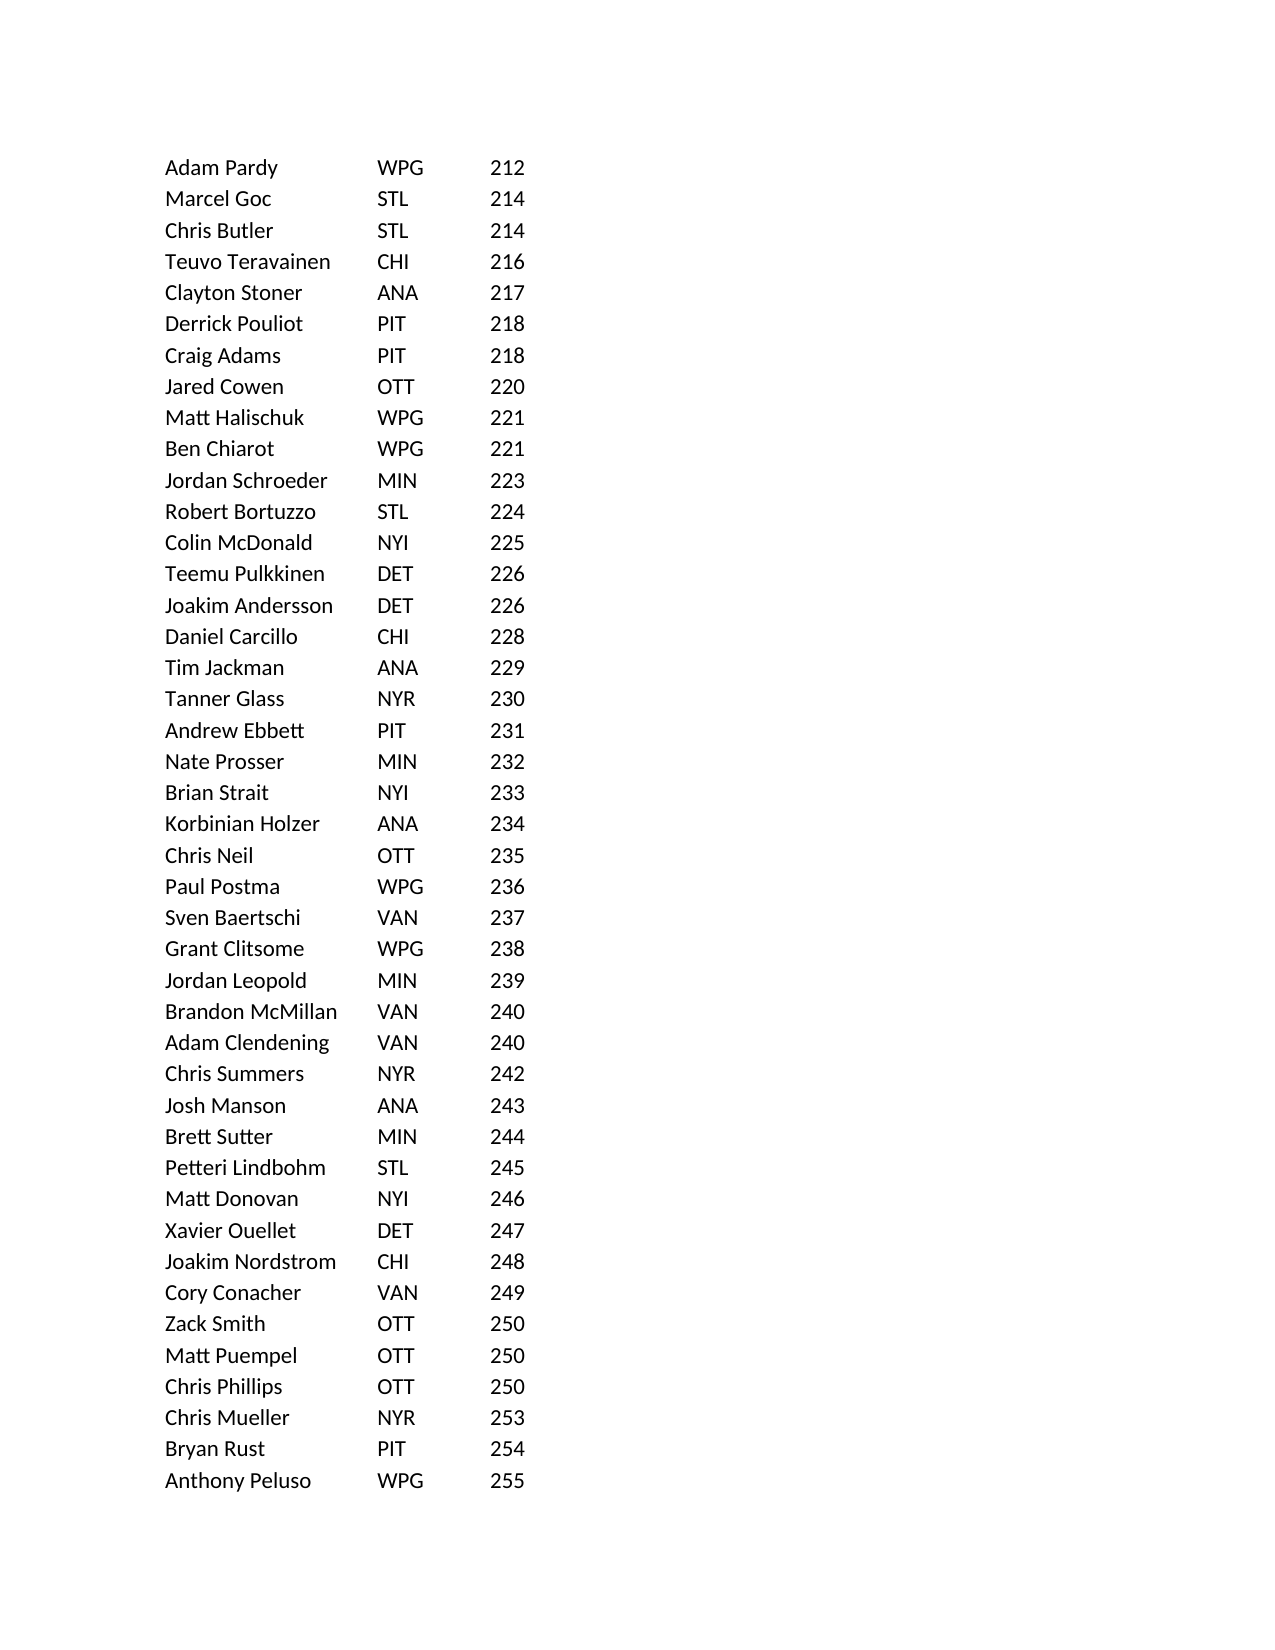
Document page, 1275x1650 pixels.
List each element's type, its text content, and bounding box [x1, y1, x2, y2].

table_cell OTT [366, 838, 438, 869]
table_cell WPG [366, 931, 438, 962]
table_cell OTT [366, 1369, 438, 1400]
table_cell ANA [366, 806, 438, 837]
table_cell Bryan Rust [149, 1431, 366, 1462]
table_cell 239 [438, 963, 536, 994]
table_cell 221 [438, 400, 536, 431]
table_cell Derrick Pouliot [149, 306, 366, 337]
table_cell Jordan Schroeder [149, 463, 366, 494]
table_cell Sven Baertschi [149, 900, 366, 931]
table_cell 238 [438, 931, 536, 962]
table_cell PIT [366, 306, 438, 337]
table_cell Jordan Leopold [149, 963, 366, 994]
table_cell 250 [438, 1338, 536, 1369]
table_cell WPG [366, 869, 438, 900]
table_cell STL [366, 181, 438, 212]
table_cell Chris Phillips [149, 1369, 366, 1400]
table_cell Xavier Ouellet [149, 1213, 366, 1244]
table_cell 248 [438, 1244, 536, 1275]
table_cell 221 [438, 431, 536, 462]
table_cell Tim Jackman [149, 650, 366, 681]
table_cell Anthony Peluso [149, 1463, 366, 1494]
table_cell PIT [366, 338, 438, 369]
table_cell DET [366, 588, 438, 619]
table_cell 250 [438, 1306, 536, 1337]
table_cell ANA [366, 275, 438, 306]
table_cell STL [366, 1150, 438, 1181]
table_cell 217 [438, 275, 536, 306]
table_cell VAN [366, 1275, 438, 1306]
table_cell 236 [438, 869, 536, 900]
table_cell MIN [366, 963, 438, 994]
table_cell 253 [438, 1400, 536, 1431]
table_cell 235 [438, 838, 536, 869]
table_cell MIN [366, 744, 438, 775]
table_cell Marcel Goc [149, 181, 366, 212]
table_cell OTT [366, 1306, 438, 1337]
table_cell 254 [438, 1431, 536, 1462]
table_cell 220 [438, 369, 536, 400]
table_cell VAN [366, 900, 438, 931]
table_cell ANA [366, 650, 438, 681]
table_cell WPG [366, 400, 438, 431]
table_cell Paul Postma [149, 869, 366, 900]
table_cell Zack Smith [149, 1306, 366, 1337]
table_cell 250 [438, 1369, 536, 1400]
table_cell Grant Clitsome [149, 931, 366, 962]
table_cell VAN [366, 1025, 438, 1056]
table_cell 245 [438, 1150, 536, 1181]
table_cell 218 [438, 306, 536, 337]
table_cell Matt Donovan [149, 1181, 366, 1212]
table_cell Petteri Lindbohm [149, 1150, 366, 1181]
table_cell Teuvo Teravainen [149, 244, 366, 275]
table_cell VAN [366, 994, 438, 1025]
table_cell Josh Manson [149, 1088, 366, 1119]
table_cell Brandon McMillan [149, 994, 366, 1025]
table_cell OTT [366, 369, 438, 400]
table_cell 255 [438, 1463, 536, 1494]
table_cell 226 [438, 588, 536, 619]
table_cell Matt Puempel [149, 1338, 366, 1369]
table_cell Joakim Nordstrom [149, 1244, 366, 1275]
table_cell Chris Summers [149, 1056, 366, 1087]
table_cell 233 [438, 775, 536, 806]
table_cell 249 [438, 1275, 536, 1306]
table_cell NYR [366, 1400, 438, 1431]
table_cell Colin McDonald [149, 525, 366, 556]
table_cell DET [366, 556, 438, 587]
table_cell Matt Halischuk [149, 400, 366, 431]
table_cell 243 [438, 1088, 536, 1119]
table_cell 234 [438, 806, 536, 837]
table_cell Brett Sutter [149, 1119, 366, 1150]
table_cell Jared Cowen [149, 369, 366, 400]
table_cell Chris Butler [149, 213, 366, 244]
table_cell MIN [366, 463, 438, 494]
table_cell 214 [438, 181, 536, 212]
table_cell 223 [438, 463, 536, 494]
table_cell 226 [438, 556, 536, 587]
table_cell 230 [438, 681, 536, 712]
table_cell Nate Prosser [149, 744, 366, 775]
table_cell 212 [438, 150, 536, 181]
table_cell Clayton Stoner [149, 275, 366, 306]
table_cell 246 [438, 1181, 536, 1212]
table_cell CHI [366, 619, 438, 650]
table_cell Joakim Andersson [149, 588, 366, 619]
table_cell 214 [438, 213, 536, 244]
table_cell 231 [438, 713, 536, 744]
table_cell Brian Strait [149, 775, 366, 806]
table_cell 228 [438, 619, 536, 650]
table_cell 237 [438, 900, 536, 931]
table_cell Korbinian Holzer [149, 806, 366, 837]
table_cell NYR [366, 681, 438, 712]
table_cell NYR [366, 1056, 438, 1087]
table_cell Adam Pardy [149, 150, 366, 181]
table_cell Craig Adams [149, 338, 366, 369]
table_cell WPG [366, 431, 438, 462]
table_cell NYI [366, 1181, 438, 1212]
table_cell 242 [438, 1056, 536, 1087]
table_cell OTT [366, 1338, 438, 1369]
table_cell ANA [366, 1088, 438, 1119]
table_cell Chris Mueller [149, 1400, 366, 1431]
table_cell Robert Bortuzzo [149, 494, 366, 525]
table_cell Tanner Glass [149, 681, 366, 712]
table_cell PIT [366, 713, 438, 744]
table_cell WPG [366, 150, 438, 181]
table_cell Teemu Pulkkinen [149, 556, 366, 587]
table_cell NYI [366, 775, 438, 806]
table_cell CHI [366, 244, 438, 275]
table_cell PIT [366, 1431, 438, 1462]
table_cell 218 [438, 338, 536, 369]
table_cell MIN [366, 1119, 438, 1150]
table_cell 225 [438, 525, 536, 556]
table_cell Ben Chiarot [149, 431, 366, 462]
table_cell Andrew Ebbett [149, 713, 366, 744]
table_cell 229 [438, 650, 536, 681]
table_cell STL [366, 213, 438, 244]
table_cell CHI [366, 1244, 438, 1275]
table_cell STL [366, 494, 438, 525]
table_cell Adam Clendening [149, 1025, 366, 1056]
table_cell Daniel Carcillo [149, 619, 366, 650]
table_cell 224 [438, 494, 536, 525]
table_cell NYI [366, 525, 438, 556]
table_cell Chris Neil [149, 838, 366, 869]
table_cell 232 [438, 744, 536, 775]
table_cell Cory Conacher [149, 1275, 366, 1306]
table_cell 216 [438, 244, 536, 275]
table_cell 247 [438, 1213, 536, 1244]
table_cell WPG [366, 1463, 438, 1494]
table_cell 240 [438, 994, 536, 1025]
table_cell DET [366, 1213, 438, 1244]
table_cell 244 [438, 1119, 536, 1150]
table_cell 240 [438, 1025, 536, 1056]
